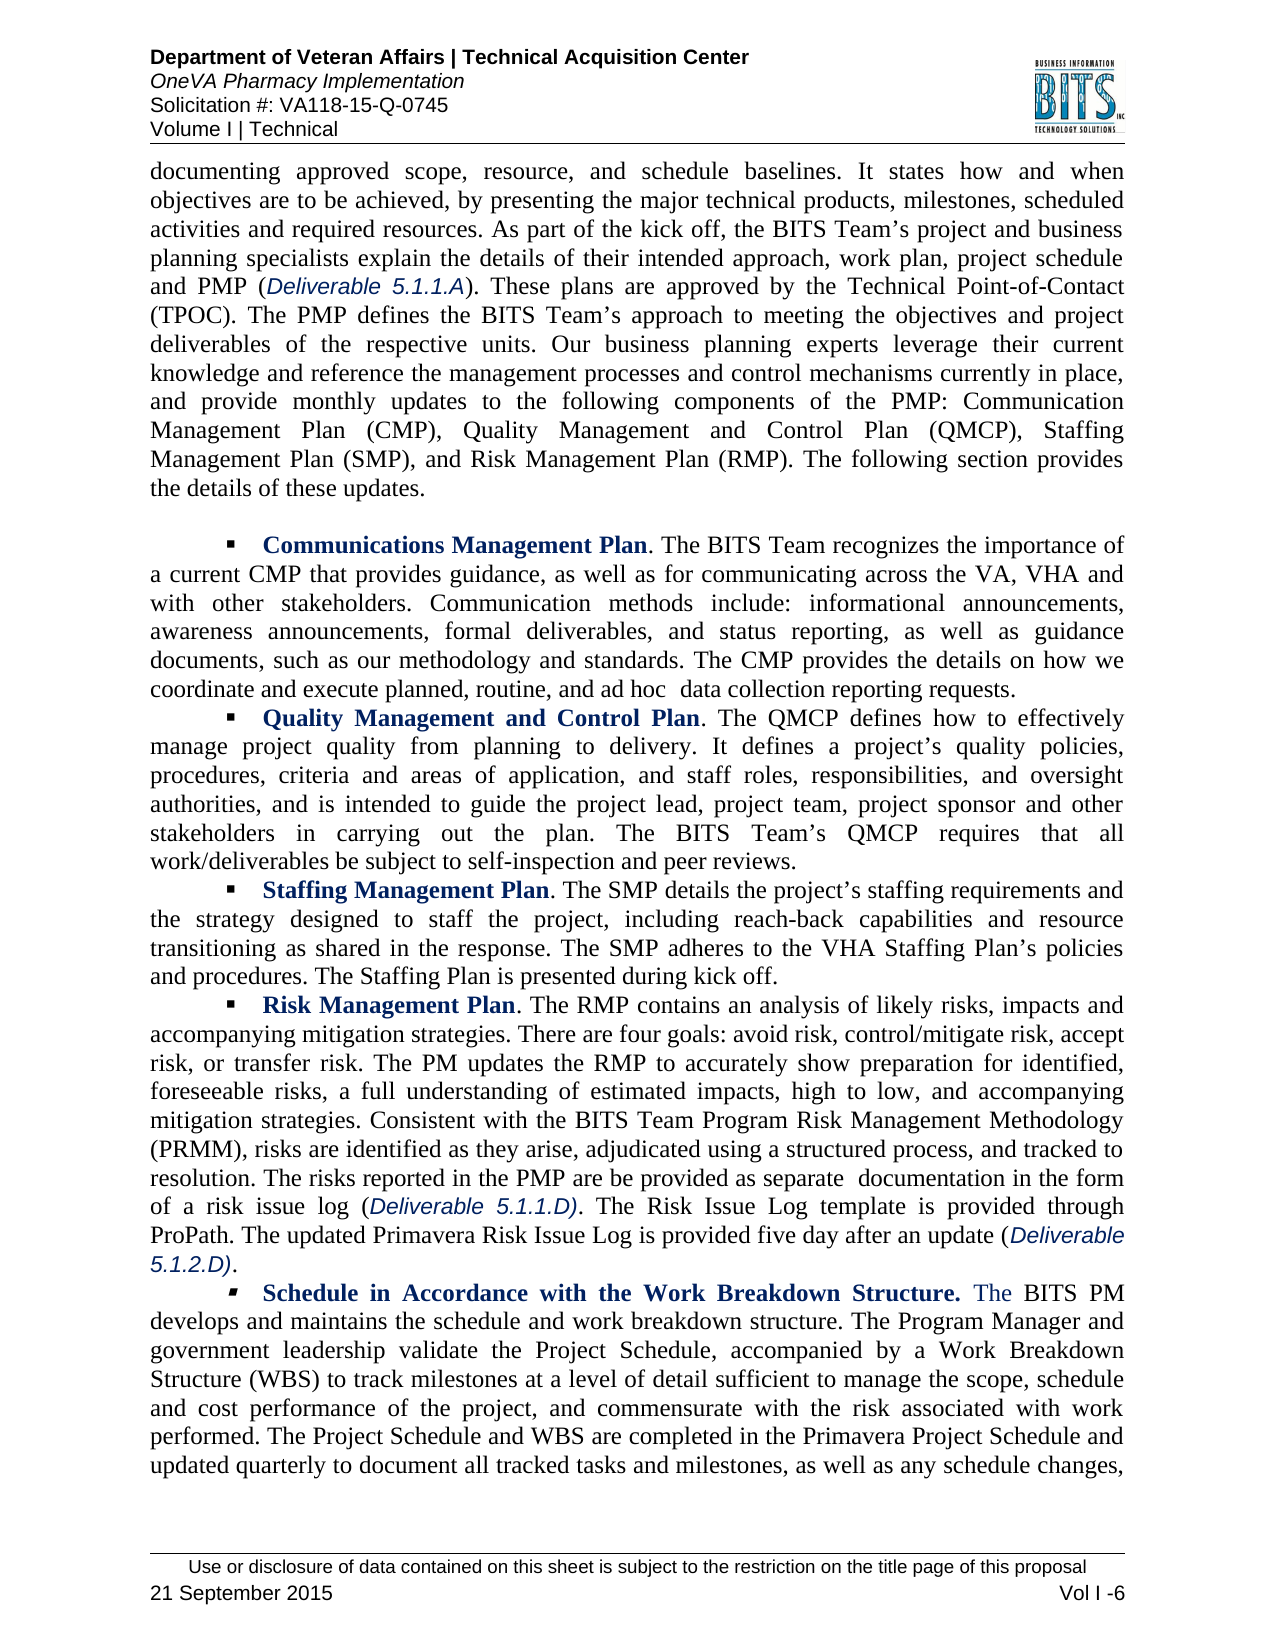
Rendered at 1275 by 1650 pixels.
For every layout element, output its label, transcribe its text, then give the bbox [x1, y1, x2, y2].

list Risk Management Plan. The RMP contains an analysis of likely risks, impacts and accompanying mitigation strategies. There are four goals: avoid risk, control/mitigate risk, accept risk, or transfer risk. The PM updates the RMP to accurately show preparation for identified, foreseeable risks, a full understanding of estimated impacts, high to low, and accompanying mitigation strategies. Consistent with the BITS Team Program Risk Management Methodology (PRMM), risks are identified as they arise, adjudicated using a structured process, and tracked to resolution. The risks reported in the PMP are be provided as separate documentation in the form of a risk issue log (Deliverable 5.1.1.D). The Risk Issue Log template is provided through ProPath. The updated Primavera Risk Issue Log is provided five day after an update (Deliverable 5.1.2.D). [150, 990, 1125, 1278]
list Quality Management and Control Plan. The QMCP defines how to effectively manage project quality from planning to delivery. It defines a project’s quality policies, procedures, criteria and areas of application, and staff roles, responsibilities, and oversight authorities, and is intended to guide the project lead, project team, project sponsor and other stakeholders in carrying out the plan. The BITS Team’s QMCP requires that all work/deliverables be subject to self-inspection and peer reviews. [150, 703, 1125, 875]
list Staffing Management Plan. The SMP details the project’s staffing requirements and the strategy designed to staff the project, including reach-back capabilities and resource transitioning as shared in the response. The SMP adheres to the VHA Staffing Plan’s policies and procedures. The Staffing Plan is presented during kick off. [150, 875, 1125, 990]
list Communications Management Plan. The BITS Team recognizes the importance of a current CMP that provides guidance, as well as for communicating across the VA, VHA and with other stakeholders. Communication methods include: informational announcements, awareness announcements, formal deliverables, and status reporting, as well as guidance documents, such as our methodology and standards. The CMP provides the details on how we coordinate and execute planned, routine, and ad hoc data collection reporting requests. [150, 530, 1125, 703]
picture [1035, 60, 1125, 133]
